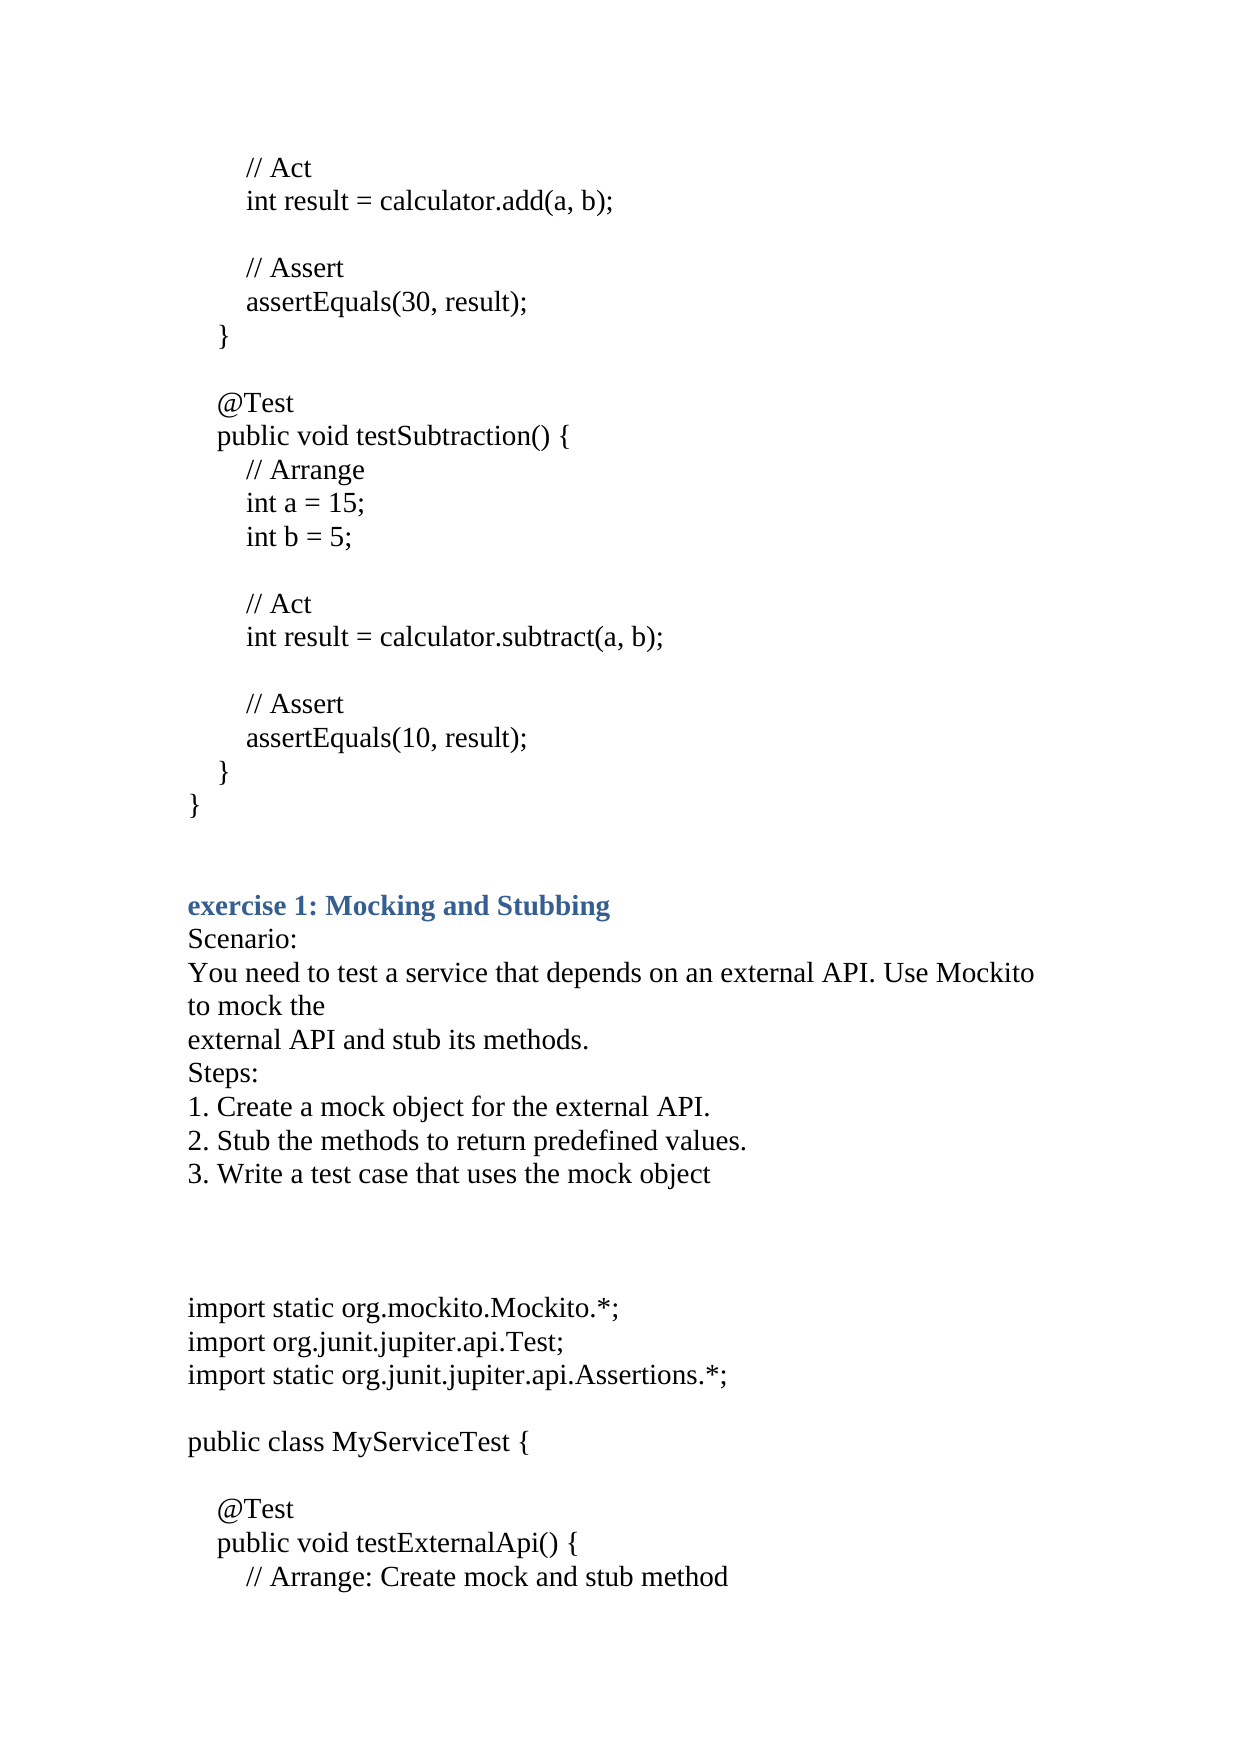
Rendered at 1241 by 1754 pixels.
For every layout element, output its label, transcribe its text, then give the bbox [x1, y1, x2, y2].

text @Test [187, 1492, 1053, 1525]
text import static org.mockito.Mockito.*; [187, 1290, 1053, 1324]
list assertEquals(30, result); [187, 284, 1053, 318]
list } [187, 787, 1053, 821]
text 2. Stub the methods to return predefined values. [187, 1123, 1053, 1156]
text external API and stub its methods. [187, 1022, 1053, 1056]
list } [187, 754, 1053, 787]
text Scenario: [187, 921, 1053, 955]
list // Assert [187, 687, 1053, 720]
text 3. Write a test case that uses the mock object [187, 1156, 1053, 1190]
text exercise 1: Mocking and Stubbing [187, 888, 1053, 921]
list public void testSubtraction() { [187, 418, 1053, 452]
text You need to test a service that depends on an external API. Use Mockito to mock the [187, 955, 1053, 1022]
list assertEquals(10, result); [187, 720, 1053, 754]
list int result = calculator.add(a, b); [187, 183, 1053, 217]
list // Assert [187, 251, 1053, 284]
list int result = calculator.subtract(a, b); [187, 619, 1053, 653]
list // Act [187, 150, 1053, 183]
list // Arrange [187, 452, 1053, 485]
list int a = 15; [187, 485, 1053, 519]
text Steps: [187, 1056, 1053, 1089]
text // Arrange: Create mock and stub method [187, 1559, 1053, 1592]
text import org.junit.jupiter.api.Test; [187, 1324, 1053, 1357]
text import static org.junit.jupiter.api.Assertions.*; [187, 1357, 1053, 1391]
text public class MyServiceTest { [187, 1424, 1053, 1458]
text public void testExternalApi() { [187, 1525, 1053, 1559]
list @Test [187, 385, 1053, 418]
list int b = 5; [187, 519, 1053, 552]
text 1. Create a mock object for the external API. [187, 1089, 1053, 1123]
list } [187, 318, 1053, 351]
list // Act [187, 586, 1053, 619]
